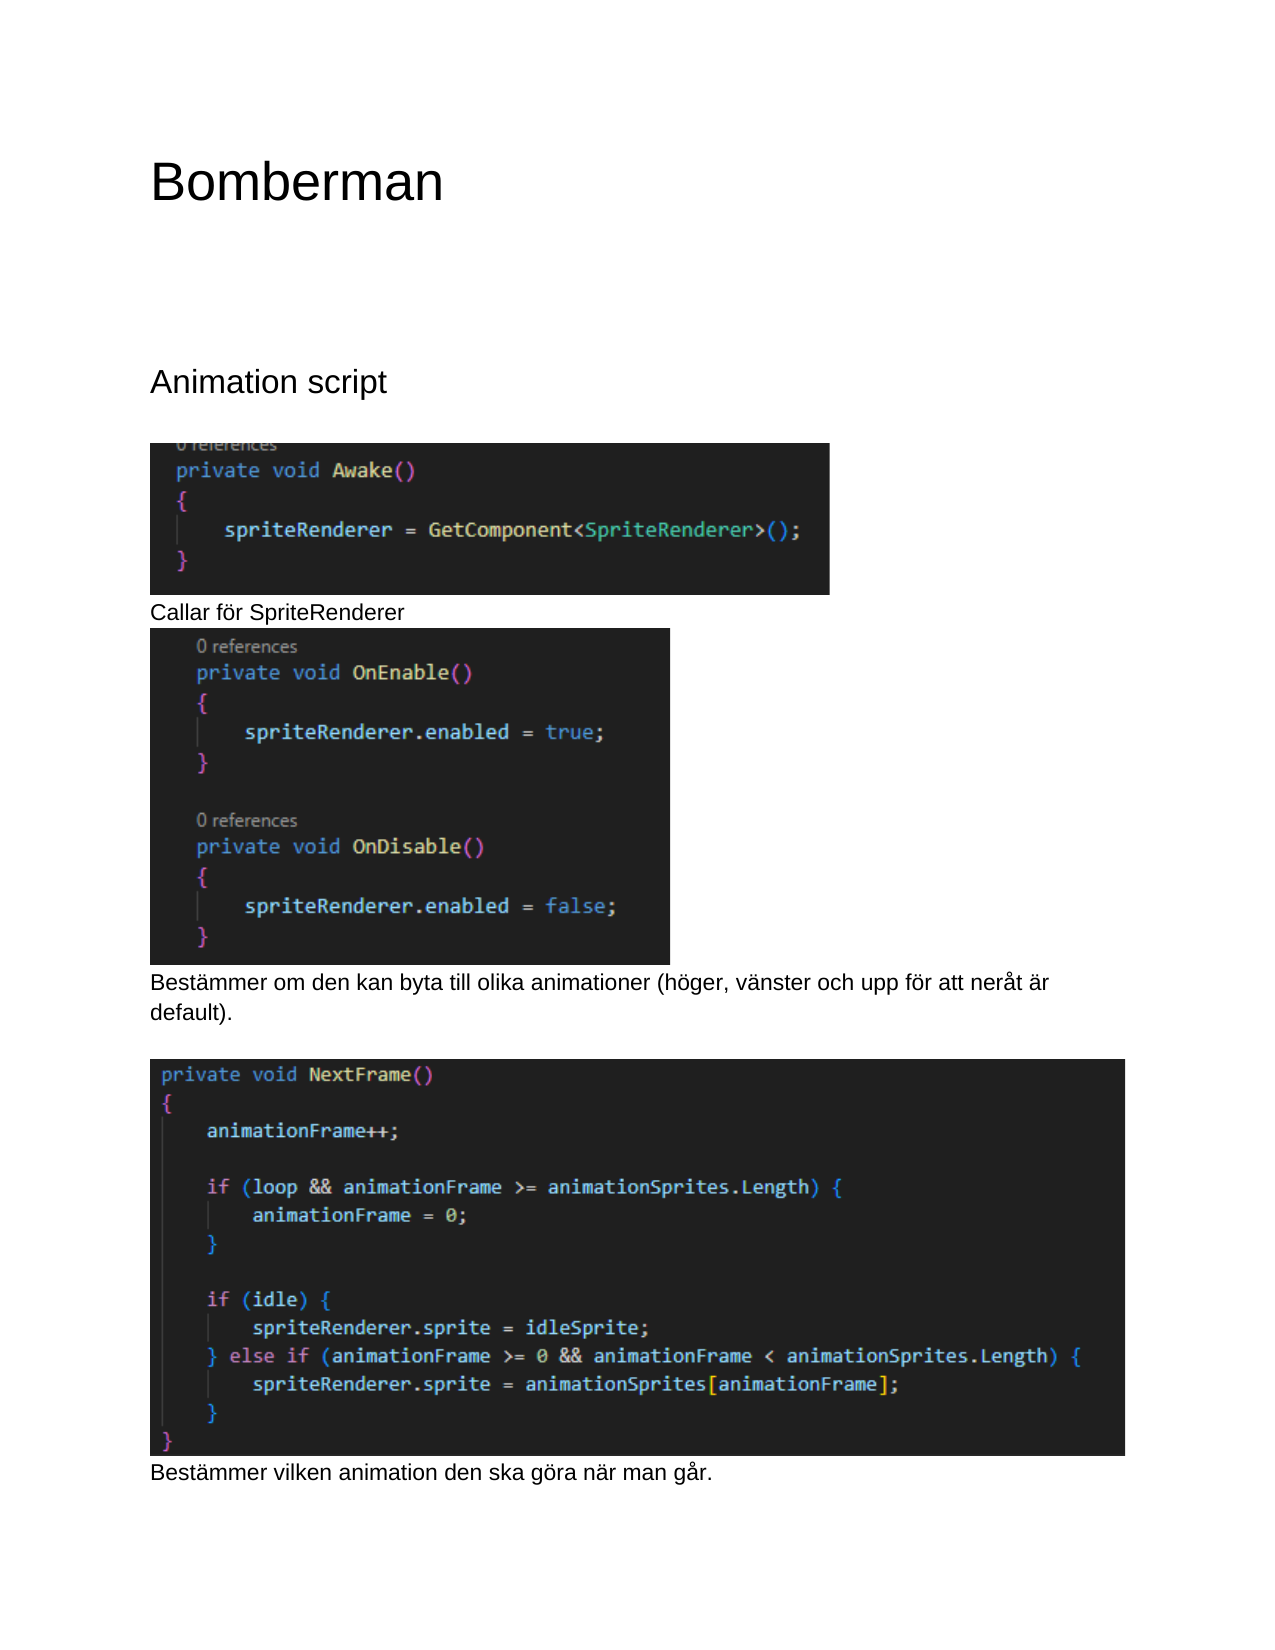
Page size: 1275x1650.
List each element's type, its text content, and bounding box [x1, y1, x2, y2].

text Bestämmer om den kan byta till olika animationer (höger, vänster och upp för att neråt är default). [150, 969, 1125, 1025]
text Callar för SpriteRenderer [150, 599, 1125, 625]
picture [150, 443, 830, 595]
title Bomberman [150, 150, 1125, 212]
subtitle Animation script [150, 362, 1125, 401]
picture [150, 628, 671, 965]
text Bestämmer vilken animation den ska göra när man går. [150, 1459, 1125, 1485]
picture [150, 1059, 1125, 1456]
